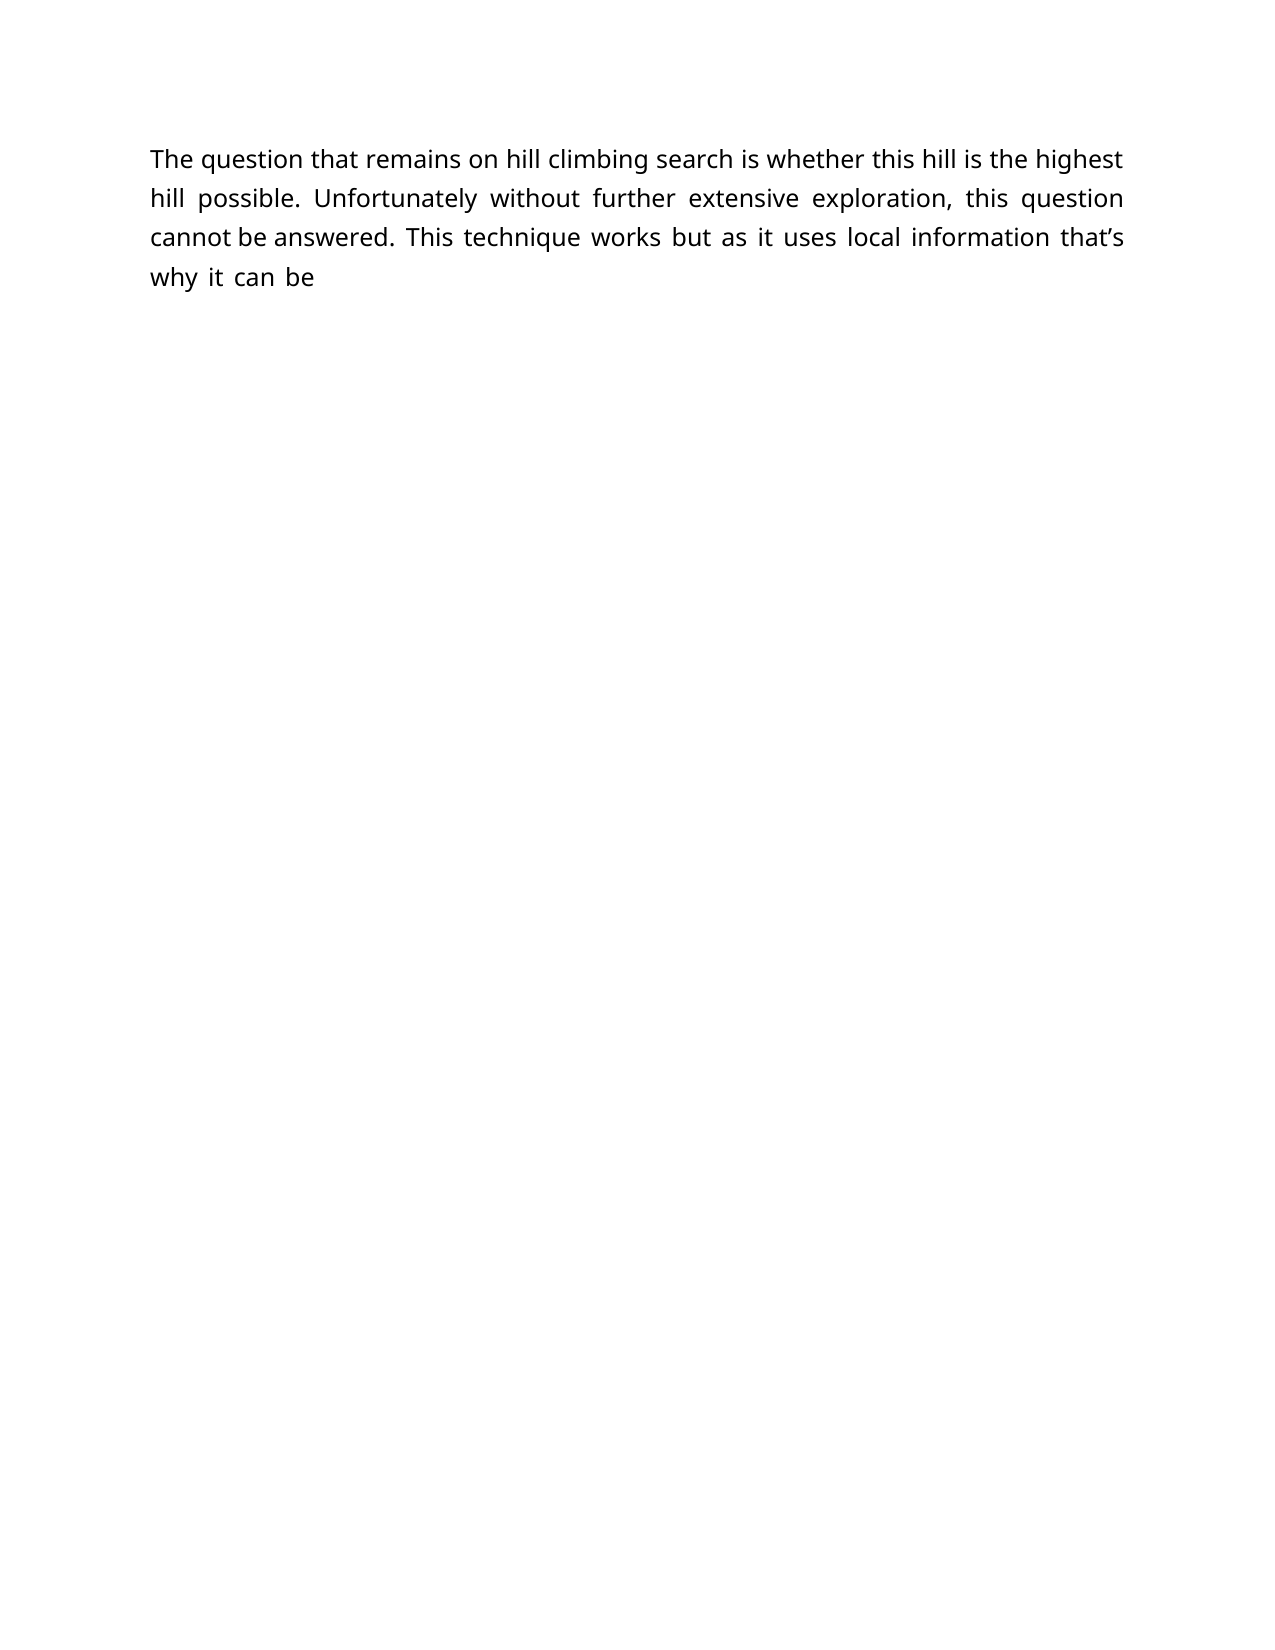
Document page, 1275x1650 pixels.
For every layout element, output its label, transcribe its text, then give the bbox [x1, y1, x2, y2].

text The question that remains on hill climbing search is whether this hill is the highest hill possible. Unfortunately without further extensive exploration, this question cannot be answered. This technique works but as it uses local information that’s why it can be [150, 142, 1125, 293]
